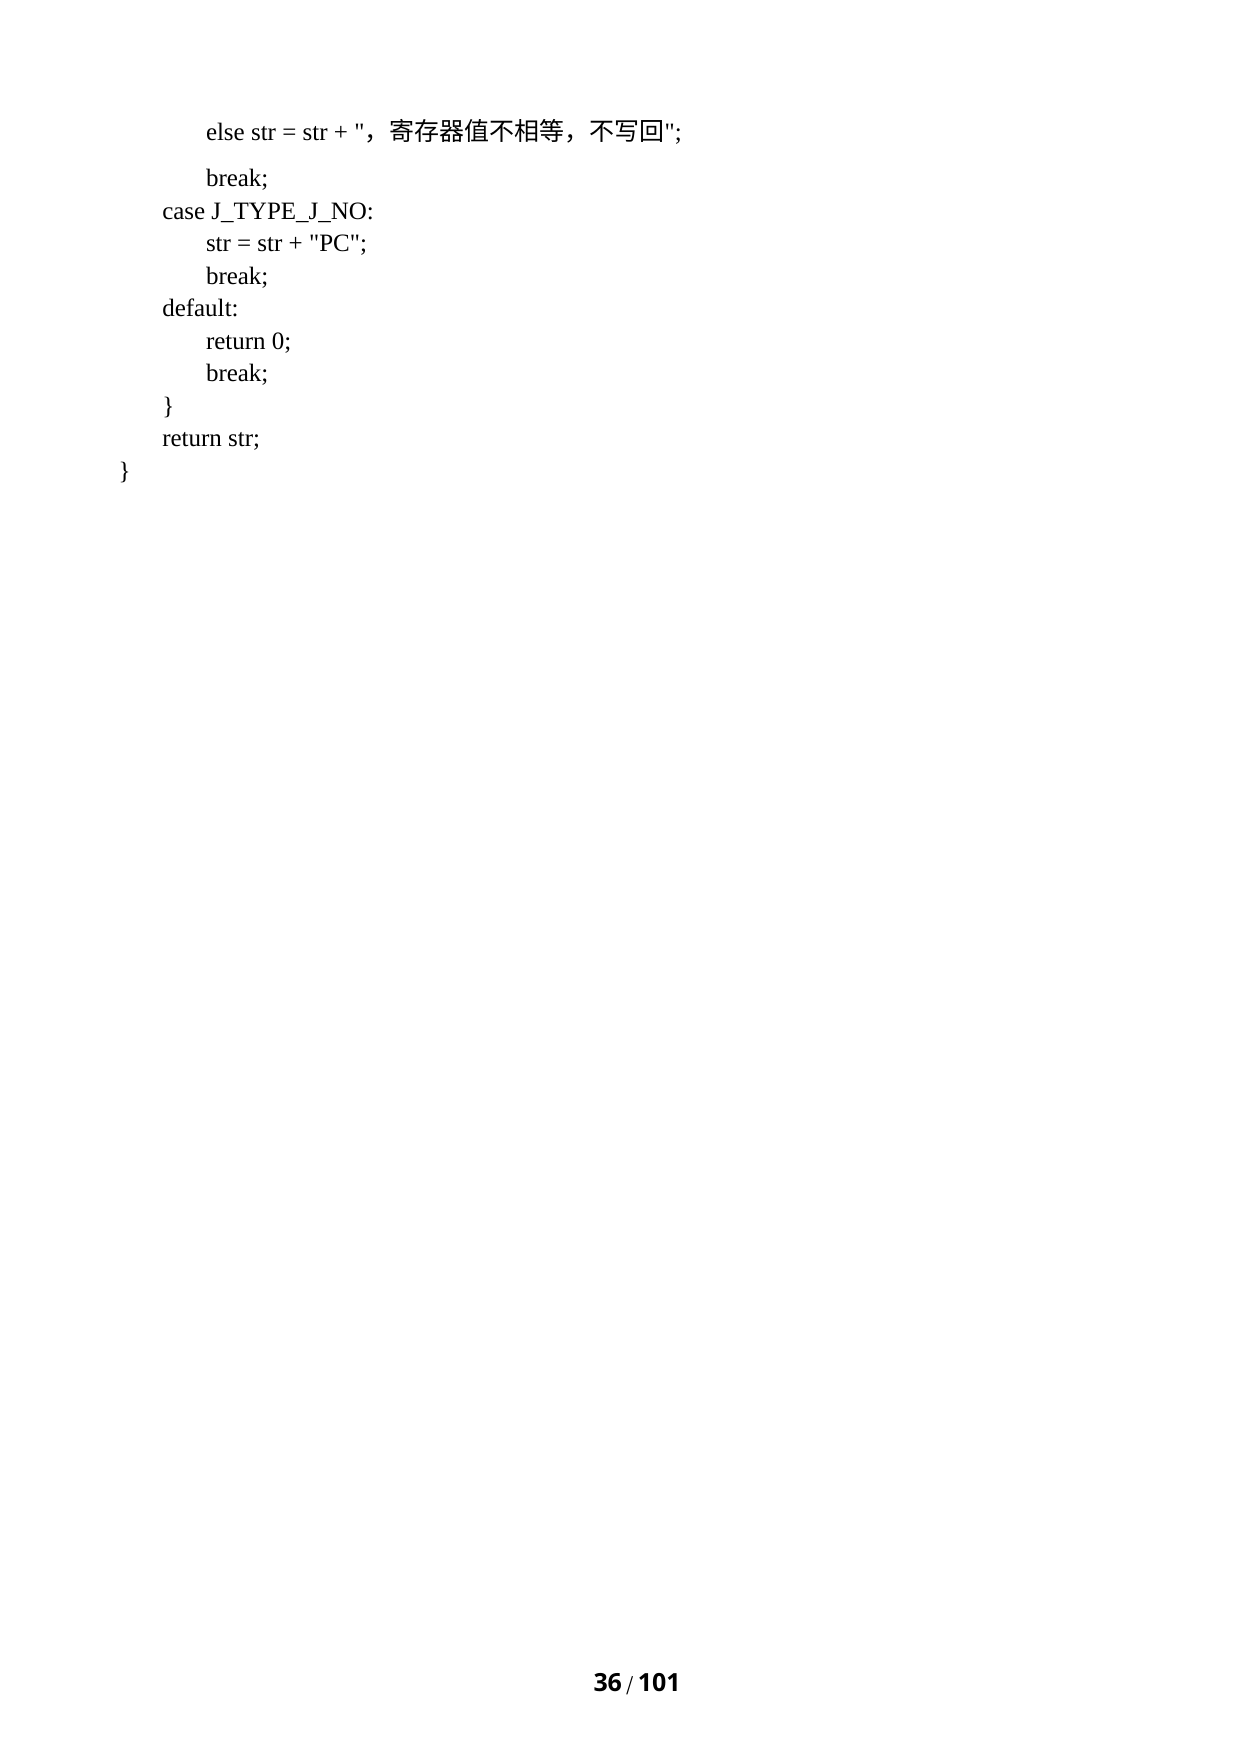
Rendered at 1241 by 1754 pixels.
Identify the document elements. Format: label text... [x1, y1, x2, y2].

text str = str + "PC"; [118, 227, 1152, 259]
text break; [118, 259, 1152, 292]
text return 0; [118, 324, 1152, 357]
text break; [118, 162, 1152, 194]
text } [118, 389, 1152, 422]
text break; [118, 357, 1152, 389]
text } [118, 454, 1152, 487]
text case J_TYPE_J_NO: [118, 194, 1152, 227]
text else str = str + "，寄存器值不相等，不写回"; [118, 97, 1152, 162]
text default: [118, 292, 1152, 324]
text return str; [118, 422, 1152, 454]
